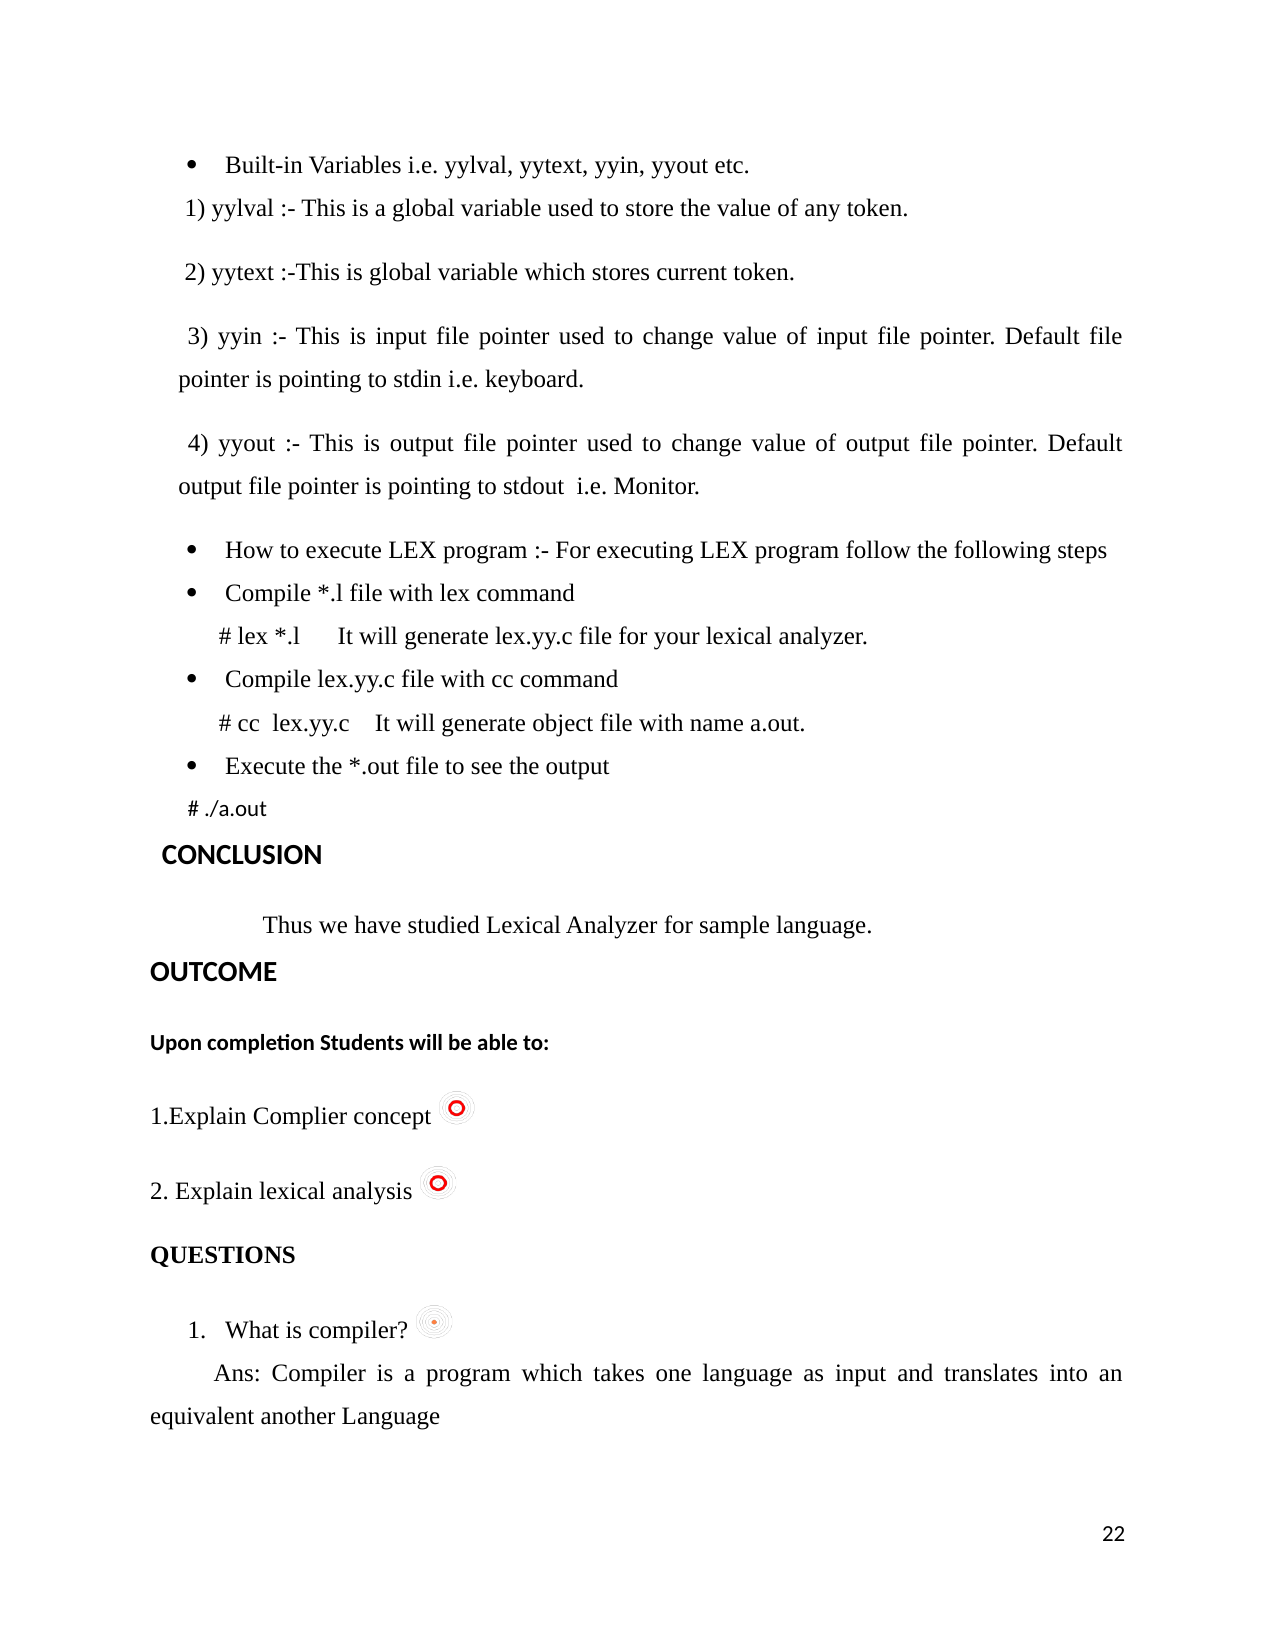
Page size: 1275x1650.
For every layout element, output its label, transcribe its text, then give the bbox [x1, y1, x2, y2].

text OUTCOME [150, 953, 1125, 989]
text CONCLUSION [150, 836, 1125, 872]
list Built-in Variables i.e. yylval, yytext, yyin, yyout etc. [187, 150, 1125, 179]
list How to execute LEX program :- For executing LEX program follow the following steps [187, 535, 1125, 564]
text 2. Explain lexical analysis [150, 1165, 1125, 1205]
text 2) yytext :-This is global variable which stores current token. [178, 257, 1125, 286]
text # lex *.l It will generate lex.yy.c file for your lexical analyzer. [187, 621, 1125, 650]
picture [414, 1304, 453, 1339]
text 1) yylval :- This is a global variable used to store the value of any token. [178, 193, 1125, 222]
text # cc lex.yy.c It will generate object file with name a.out. [187, 708, 1125, 736]
picture [437, 1090, 475, 1125]
list Compile *.l file with lex command [187, 578, 1125, 607]
picture [418, 1165, 457, 1200]
text Ans: Compiler is a program which takes one language as input and translates into an equivalent another Language [150, 1358, 1125, 1430]
text 1.Explain Complier concept [150, 1090, 1125, 1130]
text # ./a.out [187, 794, 1125, 822]
text Upon completion Students will be able to: [150, 1028, 1125, 1056]
text 4) yyout :- This is output file pointer used to change value of output file pointer. Default output file pointer is pointing to stdout i.e. Monitor. [178, 428, 1125, 500]
text 3) yyin :- This is input file pointer used to change value of input file pointer. Default file pointer is pointing to stdin i.e. keyboard. [178, 321, 1125, 393]
list What is compiler? [187, 1304, 1125, 1344]
list Compile lex.yy.c file with cc command [187, 664, 1125, 693]
list Execute the *.out file to see the output [187, 751, 1125, 779]
text Thus we have studied Lexical Analyzer for sample language. [262, 910, 1125, 939]
text QUESTIONS [150, 1240, 1125, 1269]
